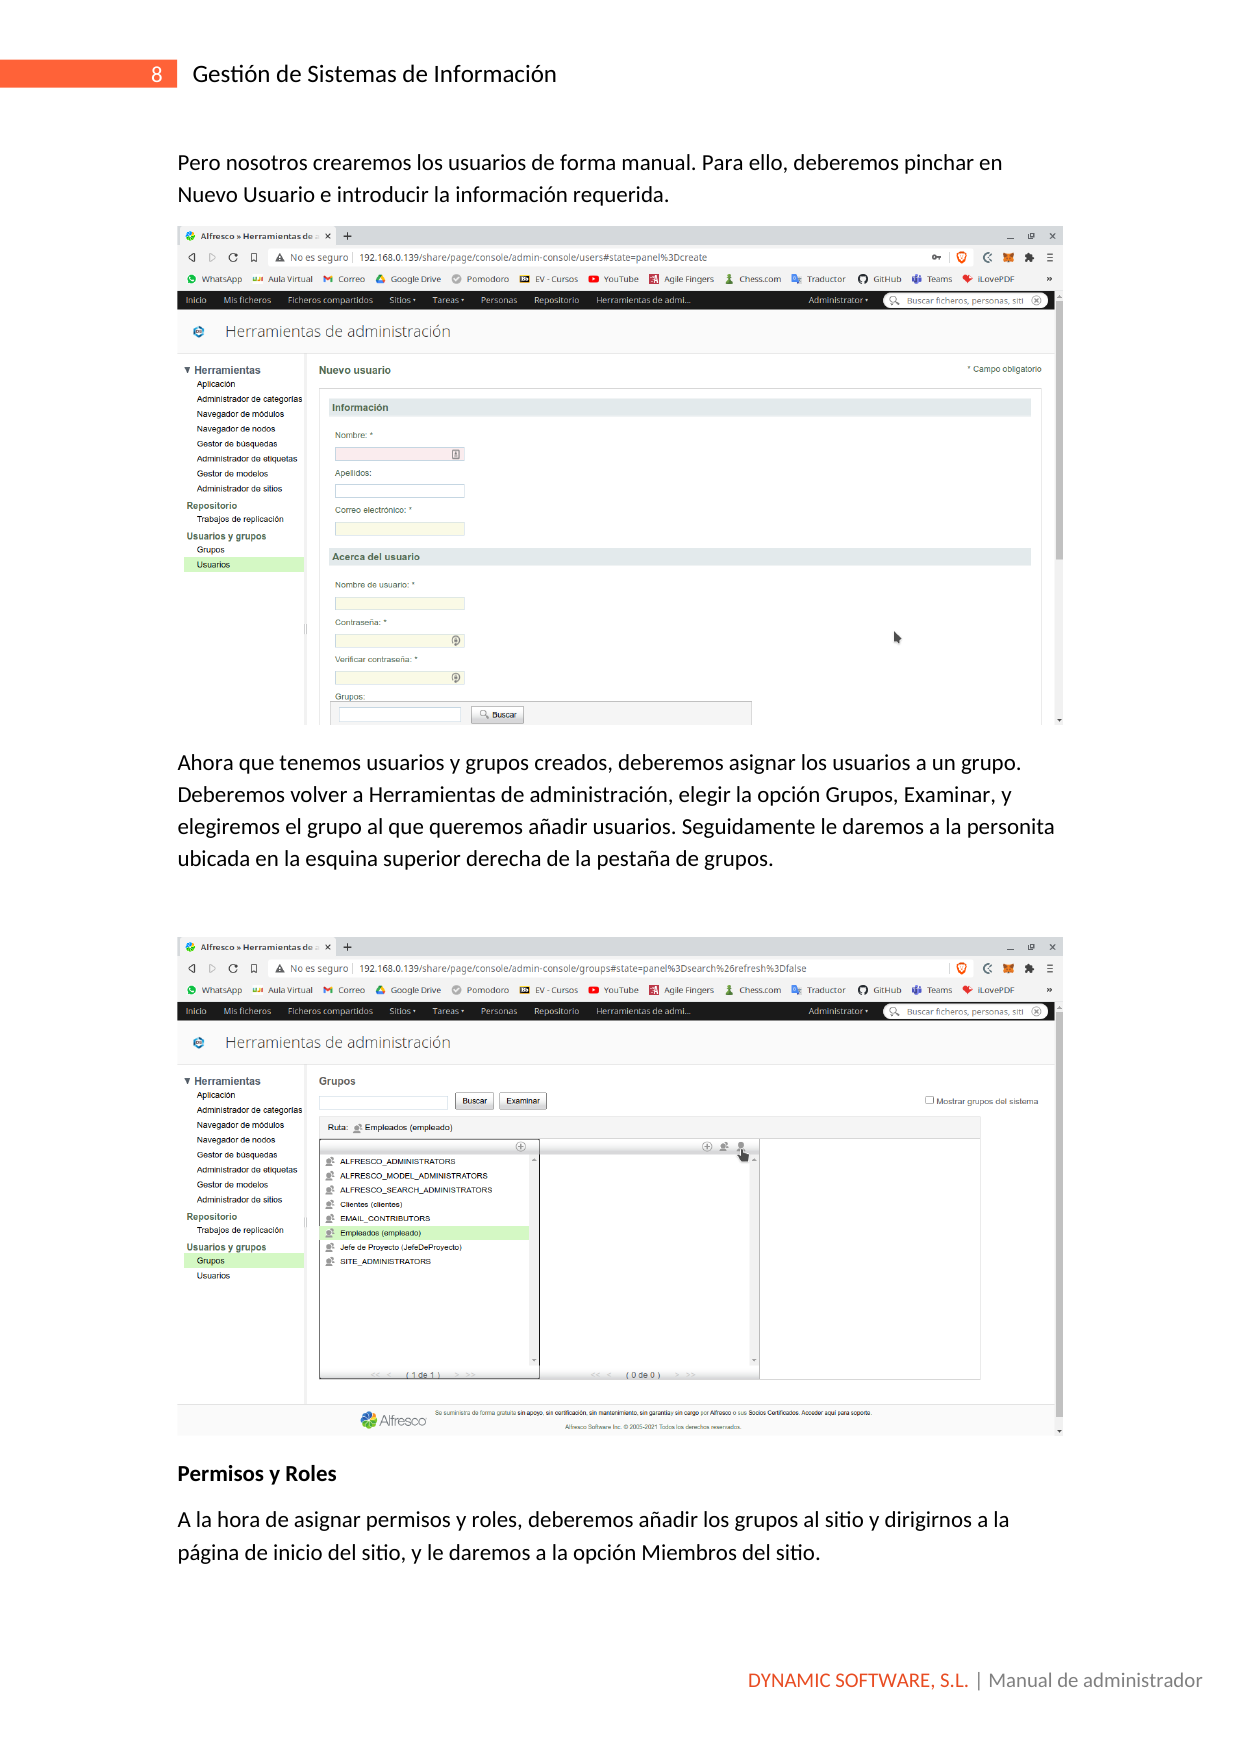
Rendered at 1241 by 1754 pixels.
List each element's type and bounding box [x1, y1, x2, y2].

picture [177, 937, 1063, 1436]
picture [177, 226, 1063, 725]
